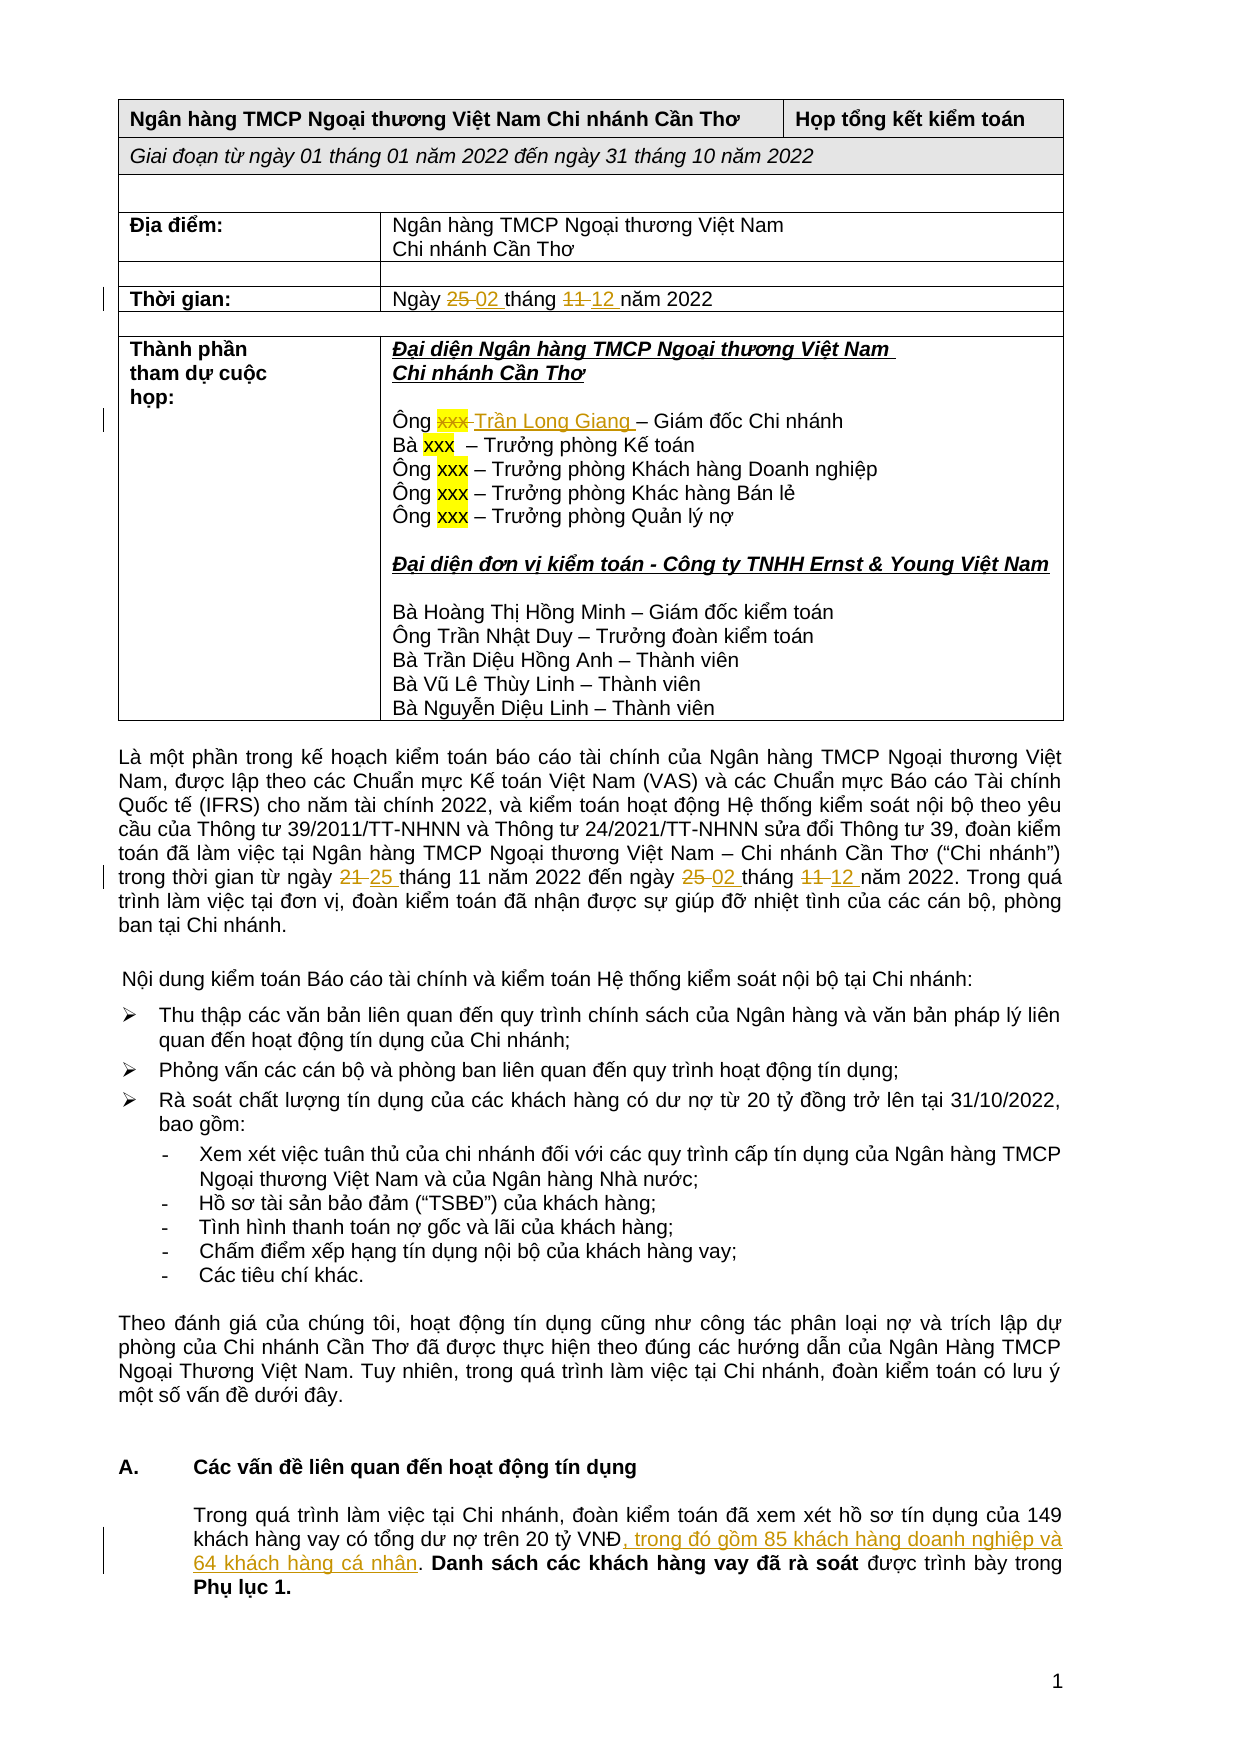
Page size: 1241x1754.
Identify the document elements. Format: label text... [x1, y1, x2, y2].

text Nội dung kiểm toán Báo cáo tài chính và kiểm toán Hệ thống kiểm soát nội bộ tại Chi nhánh: [122, 967, 1063, 991]
list Thu thập các văn bản liên quan đến quy trình chính sách của Ngân hàng và văn bản pháp lý liên quan đến hoạt động tín dụng của Chi nhánh; [121, 1003, 1063, 1051]
table_cell [381, 262, 1063, 286]
table_cell Đại diện Ngân hàng TMCP Ngoại thương Việt Nam Chi nhánh Cần Thơ Ông – Giám đốc Chi nhánh Bà xxx – Trưởng phòng Kế toán Ông xxx – Trưởng phòng Khách hàng Doanh nghiệp Ông xxx – Trưởng phòng Khác hàng Bán lẻ Ông xxx – Trưởng phòng Quản lý nợ Đại diện đơn vị kiểm toán - Công ty TNHH Ernst & Young Việt Nam Bà Hoàng Thị Hồng Minh – Giám đốc kiểm toán Ông Trần Nhật Duy – Trưởng đoàn kiểm toán Bà Trần Diệu Hồng Anh – Thành viên Bà Vũ Lê Thùy Linh – Thành viên Bà Nguyễn Diệu Linh – Thành viên [381, 337, 1063, 720]
list Xem xét việc tuân thủ của chi nhánh đối với các quy trình cấp tín dụng của Ngân hàng TMCP Ngoại thương Việt Nam và của Ngân hàng Nhà nước; [162, 1142, 1063, 1190]
table_cell Địa điểm: [119, 213, 380, 261]
list Hồ sơ tài sản bảo đảm (“TSBĐ”) của khách hàng; [161, 1190, 1063, 1214]
list Các vấn đề liên quan đến hoạt động tín dụng [118, 1455, 1063, 1479]
table_cell Ngân hàng TMCP Ngoại thương Việt Nam Chi nhánh Cần Thơ [381, 213, 1063, 261]
list Chấm điểm xếp hạng tín dụng nội bộ của khách hàng vay; [162, 1239, 1063, 1263]
text Là một phần trong kế hoạch kiểm toán báo cáo tài chính của Ngân hàng TMCP Ngoại thương Việt Nam, được lập theo các Chuẩn mực Kế toán Việt Nam (VAS) và các Chuẩn mực Báo cáo Tài chính Quốc tế (IFRS) cho năm tài chính 2022, và kiểm toán hoạt động Hệ thống kiểm soát nội bộ theo yêu cầu của Thông tư 39/2011/TT-NHNN và Thông tư 24/2021/TT-NHNN sửa đổi Thông tư 39, đoàn kiểm toán đã làm việc tại Ngân hàng TMCP Ngoại thương Việt Nam – Chi nhánh Cần Thơ (“Chi nhánh”) trong thời gian từ ngày tháng 11 năm 2022 đến ngày tháng năm 2022. Trong quá trình làm việc tại đơn vị, đoàn kiểm toán đã nhận được sự giúp đỡ nhiệt tình của các cán bộ, phòng ban tại Chi nhánh. [118, 745, 1063, 937]
list Tình hình thanh toán nợ gốc và lãi của khách hàng; [161, 1214, 1063, 1239]
table_header Họp tổng kết kiểm toán [784, 100, 1063, 137]
text Theo đánh giá của chúng tôi, hoạt động tín dụng cũng như công tác phân loại nợ và trích lập dự phòng của Chi nhánh Cần Thơ đã được thực hiện theo đúng các hướng dẫn của Ngân Hàng TMCP Ngoại Thương Việt Nam. Tuy nhiên, trong quá trình làm việc tại Chi nhánh, đoàn kiểm toán có lưu ý một số vấn đề dưới đây. [118, 1311, 1063, 1407]
table_cell [119, 312, 1063, 336]
table_cell Thời gian: [119, 287, 380, 311]
table_header Ngân hàng TMCP Ngoại thương Việt Nam Chi nhánh Cần Thơ [119, 100, 783, 137]
list Phỏng vấn các cán bộ và phòng ban liên quan đến quy trình hoạt động tín dụng; [121, 1058, 1063, 1082]
table_cell [119, 262, 380, 286]
table_cell Ngày tháng năm 2022 [381, 287, 1063, 311]
list Rà soát chất lượng tín dụng của các khách hàng có dư nợ từ 20 tỷ đồng trở lên tại 31/10/2022, bao gồm: [121, 1088, 1063, 1136]
table_cell [119, 175, 1063, 212]
text Trong quá trình làm việc tại Chi nhánh, đoàn kiểm toán đã xem xét hồ sơ tín dụng của 149 khách hàng vay có tổng dư nợ trên 20 tỷ VNĐ. Danh sách các khách hàng vay đã rà soát được trình bày trong Phụ lục 1. [193, 1503, 1063, 1598]
table_cell Giai đoạn từ ngày 01 tháng 01 năm 2022 đến ngày 31 tháng 10 năm 2022 [119, 138, 1063, 174]
list Các tiêu chí khác. [161, 1263, 1063, 1287]
table_cell Thành phần tham dự cuộc họp: [119, 337, 380, 720]
